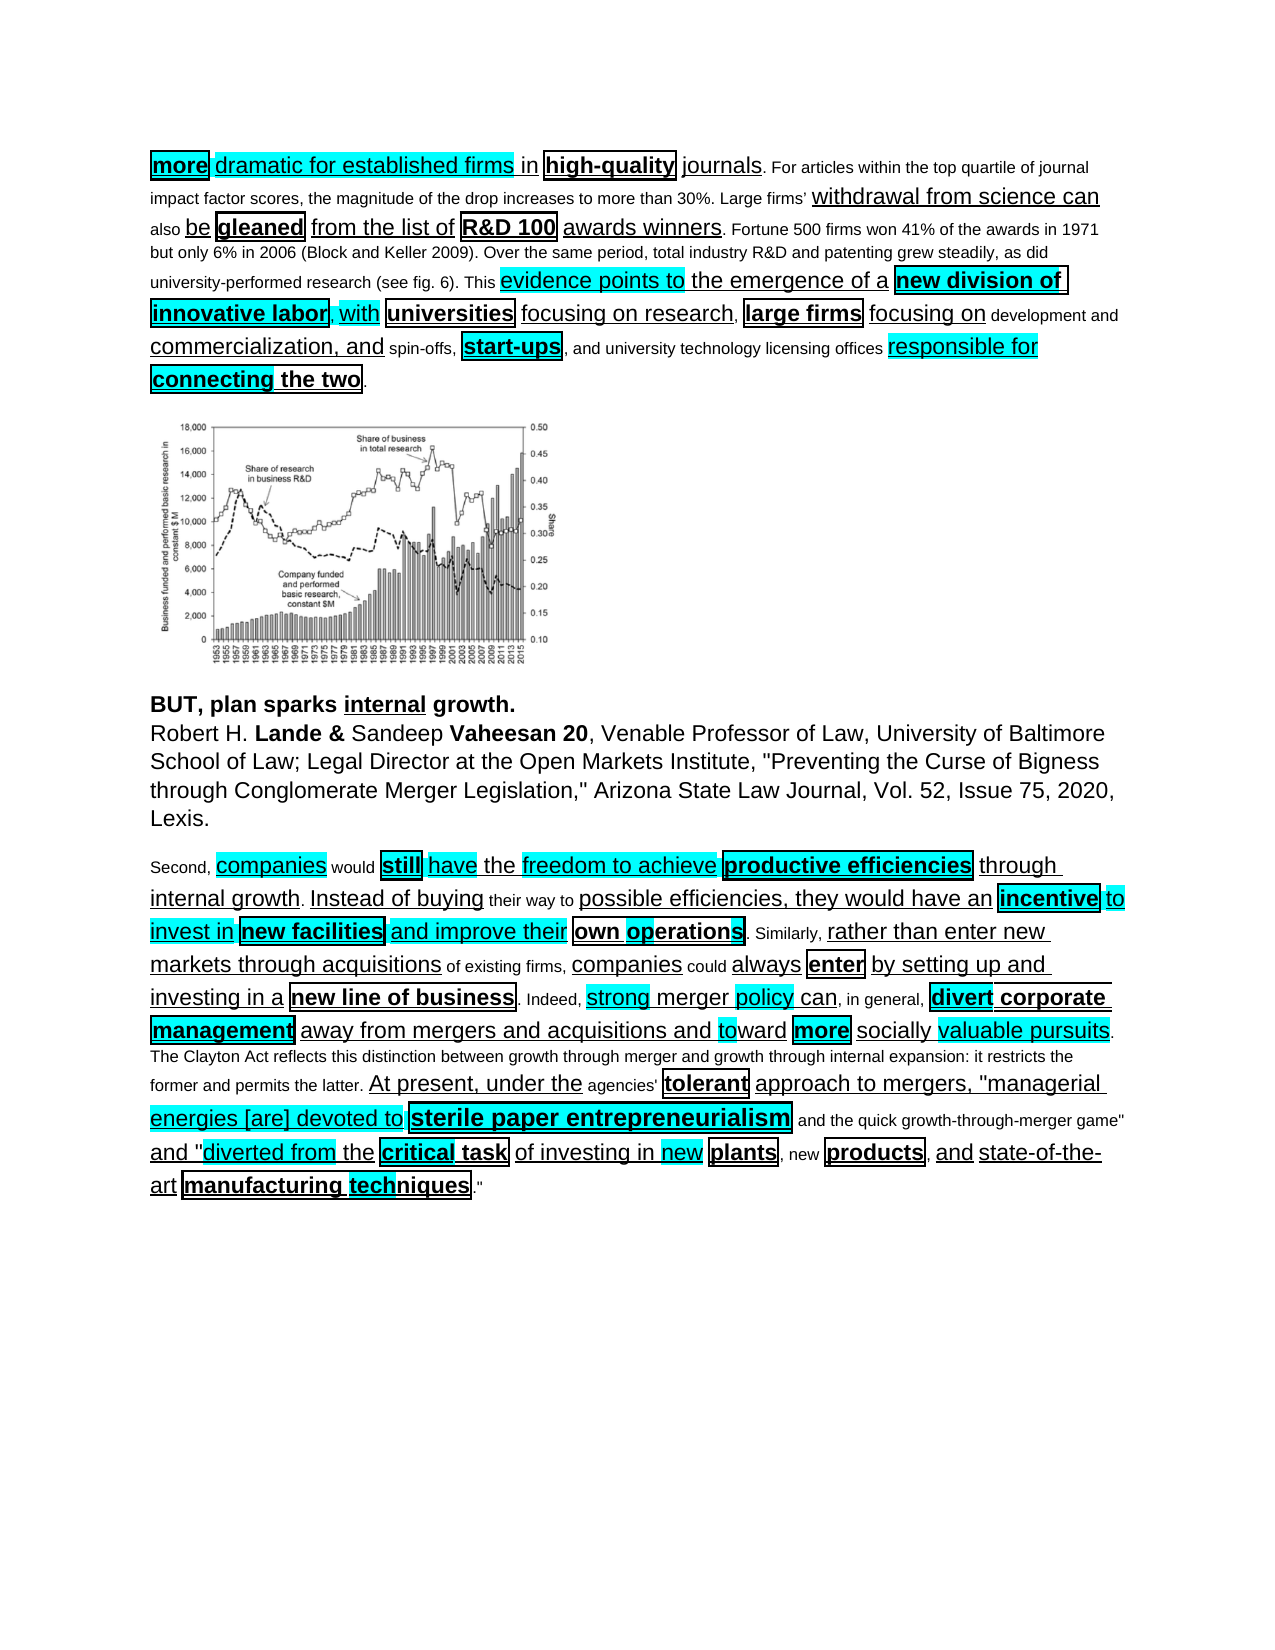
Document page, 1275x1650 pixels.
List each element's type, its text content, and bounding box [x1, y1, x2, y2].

text Robert H. Lande & Sandeep Vaheesan 20, Venable Professor of Law, University of Baltimore School of Law; Legal Director at the Open Markets Institute, "Preventing the Curse of Bigness through Conglomerate Merger Legislation," Arizona State Law Journal, Vol. 52, Issue 75, 2020, Lexis. [150, 720, 1125, 831]
text Second, companies would still have the freedom to achieve productive efficiencies through internal growth. Instead of buying their way to possible efficiencies, they would have an incentive to invest in new facilities and improve their own operations. Similarly, rather than enter new markets through acquisitions of existing firms, companies could always enter by setting up and investing in a new line of business. Indeed, strong merger policy can, in general, divert corporate management away from mergers and acquisitions and toward more socially valuable pursuits. The Clayton Act reflects this distinction between growth through merger and growth through internal expansion: it restricts the former and permits the latter. At present, under the agencies' tolerant approach to mergers, "managerial energies [are] devoted to sterile paper entrepreneurialism and the quick growth-through-merger game" and "diverted from the critical task of investing in new plants, new products, and state-of-the-art manufacturing techniques." [150, 850, 1125, 1200]
subtitle BUT, plan sparks internal growth. [150, 691, 1125, 718]
picture [150, 413, 564, 673]
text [150, 150, 1125, 394]
